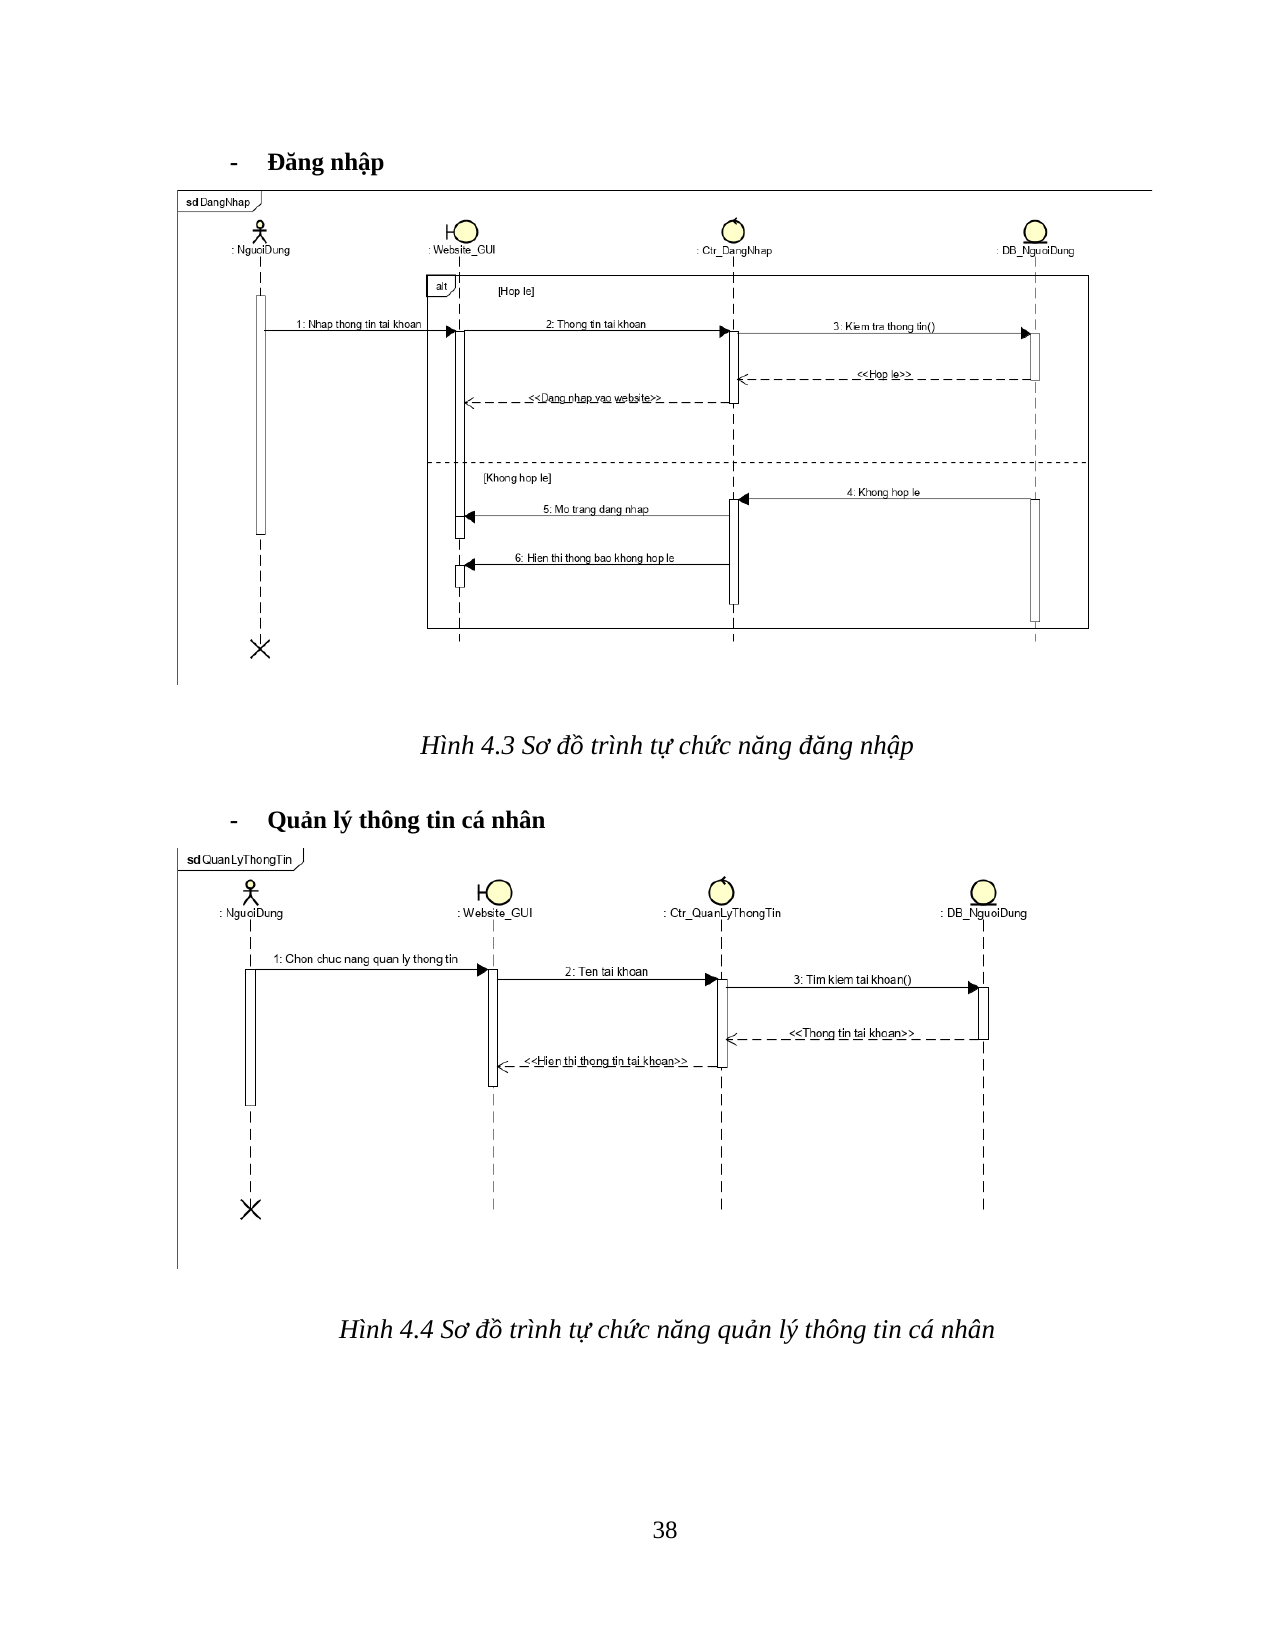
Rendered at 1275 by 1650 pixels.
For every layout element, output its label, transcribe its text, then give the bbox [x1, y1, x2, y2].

picture [177, 848, 1153, 1269]
text Hình 4.3 Sơ đồ trình tự chức năng đăng nhập [177, 729, 1157, 760]
list Đăng nhập [229, 147, 1157, 176]
picture [177, 190, 1153, 685]
list Quản lý thông tin cá nhân [229, 805, 1157, 834]
text Hình 4.4 Sơ đồ trình tự chức năng quản lý thông tin cá nhân [177, 1313, 1157, 1344]
